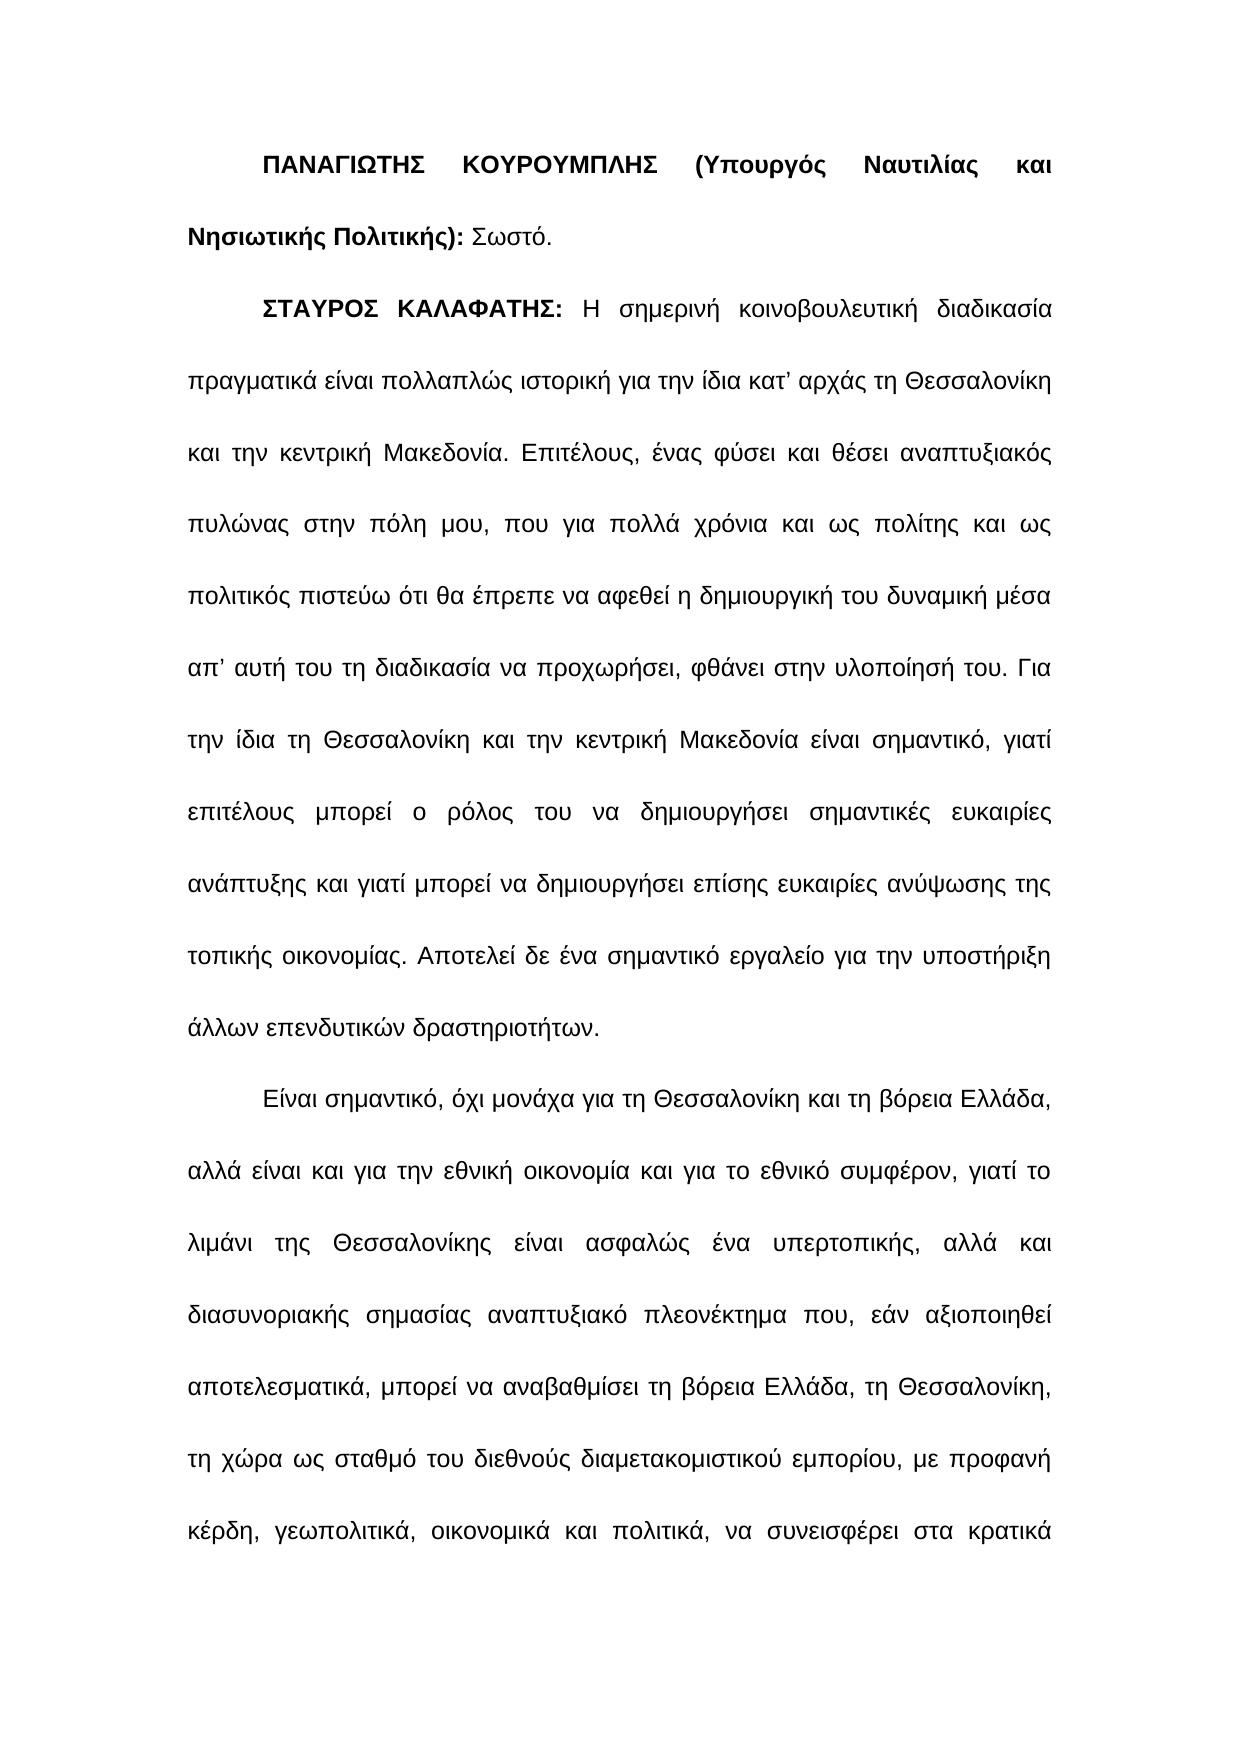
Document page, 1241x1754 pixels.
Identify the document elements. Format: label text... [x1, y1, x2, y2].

text ΣΤΑΥΡΟΣ ΚΑΛΑΦΑΤΗΣ: Η σημερινή κοινοβουλευτική διαδικασία πραγματικά είναι πολλαπλώς ιστορική για την ίδια κατ’ αρχάς τη Θεσσαλονίκη και την κεντρική Μακεδονία. Επιτέλους, ένας φύσει και θέσει αναπτυξιακός πυλώνας στην πόλη μου, που για πολλά χρόνια και ως πολίτης και ως πολιτικός πιστεύω ότι θα έπρεπε να αφεθεί η δημιουργική του δυναμική μέσα απ’ αυτή του τη διαδικασία να προχωρήσει, φθάνει στην υλοποίησή του. Για την ίδια τη Θεσσαλονίκη και την κεντρική Μακεδονία είναι σημαντικό, γιατί επιτέλους μπορεί ο ρόλος του να δημιουργήσει σημαντικές ευκαιρίες ανάπτυξης και γιατί μπορεί να δημιουργήσει επίσης ευκαιρίες ανύψωσης της τοπικής οικονομίας. Αποτελεί δε ένα σημαντικό εργαλείο για την υποστήριξη άλλων επενδυτικών δραστηριοτήτων. [187, 294, 1053, 1041]
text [187, 1084, 1053, 1544]
text ΠΑΝΑΓΙΩΤΗΣ ΚΟΥΡΟΥΜΠΛΗΣ (Υπουργός Ναυτιλίας και Νησιωτικής Πολιτικής): Σωστό. [187, 150, 1053, 251]
